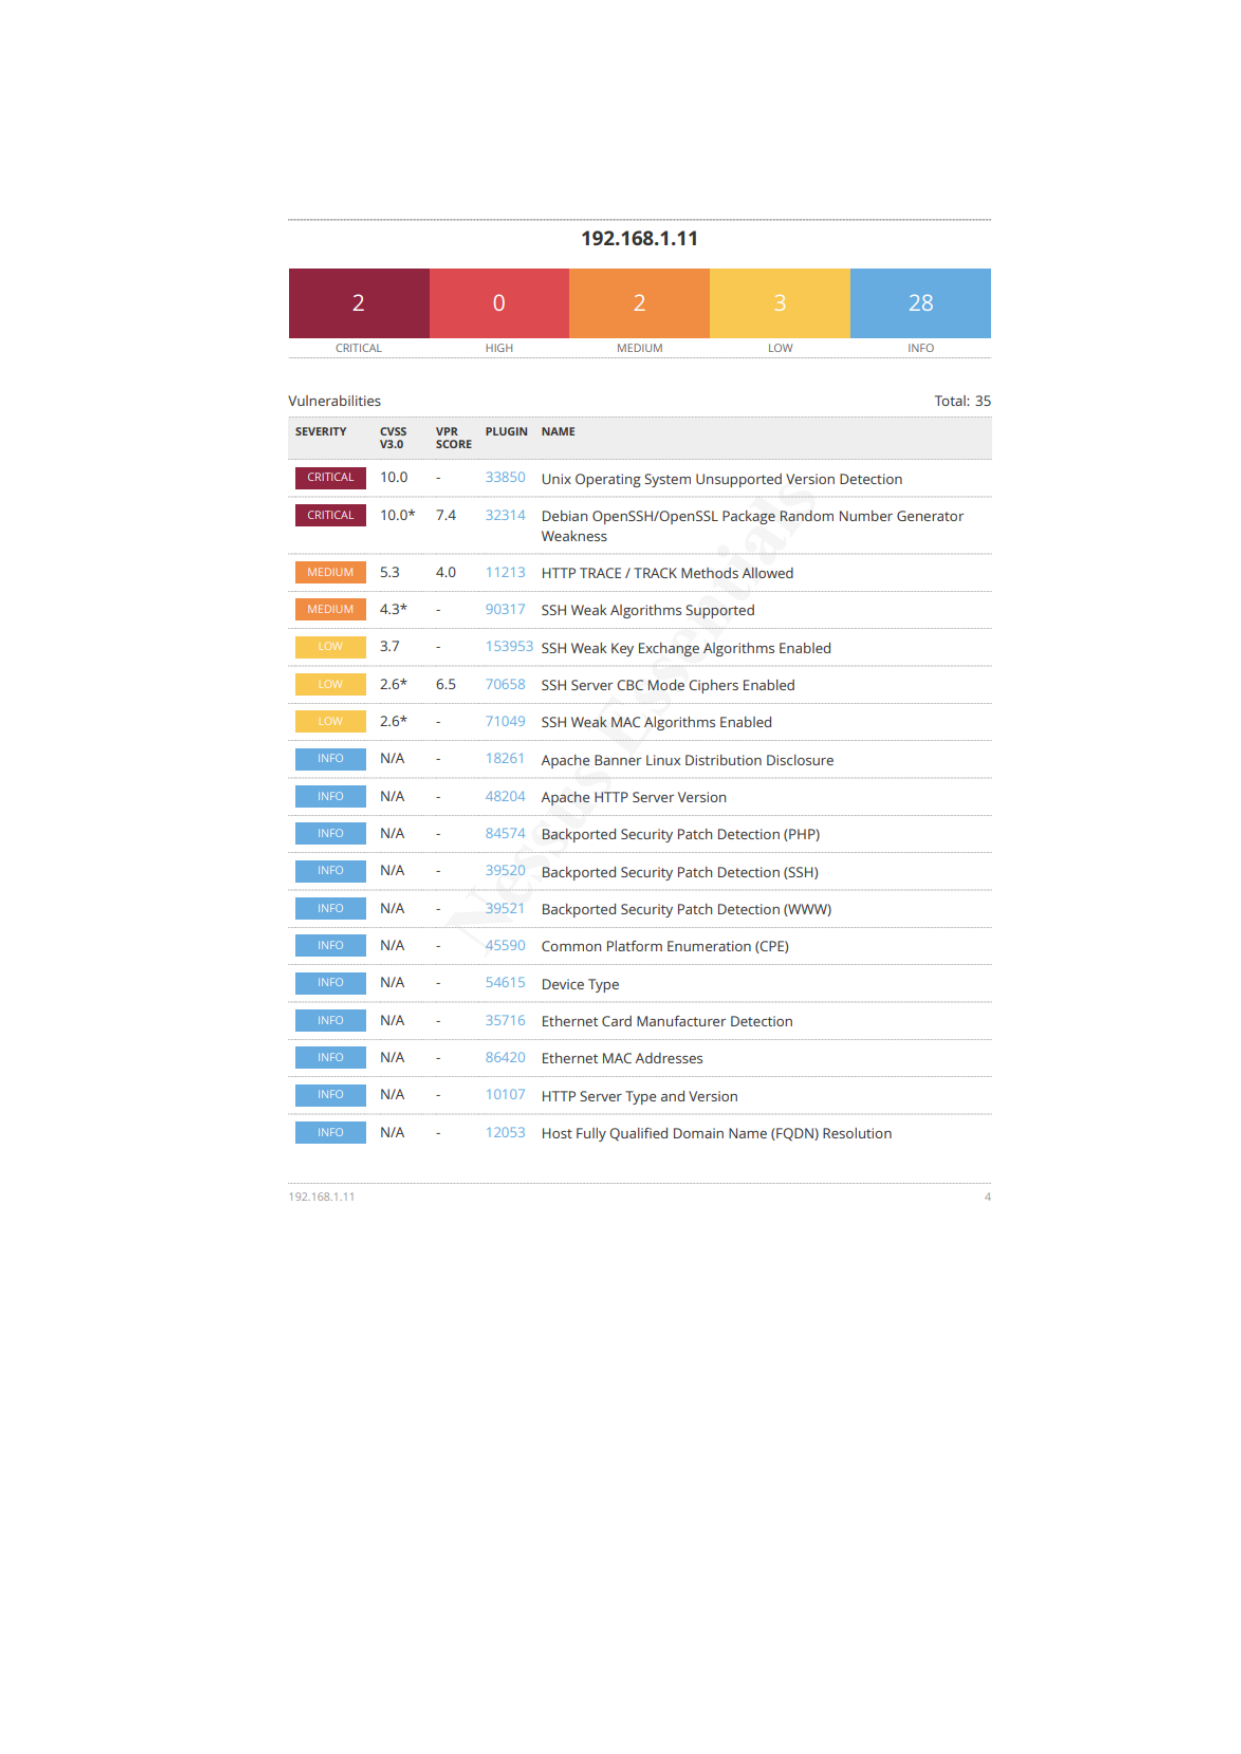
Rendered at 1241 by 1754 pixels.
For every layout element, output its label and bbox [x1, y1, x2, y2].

picture [214, 147, 1064, 1242]
